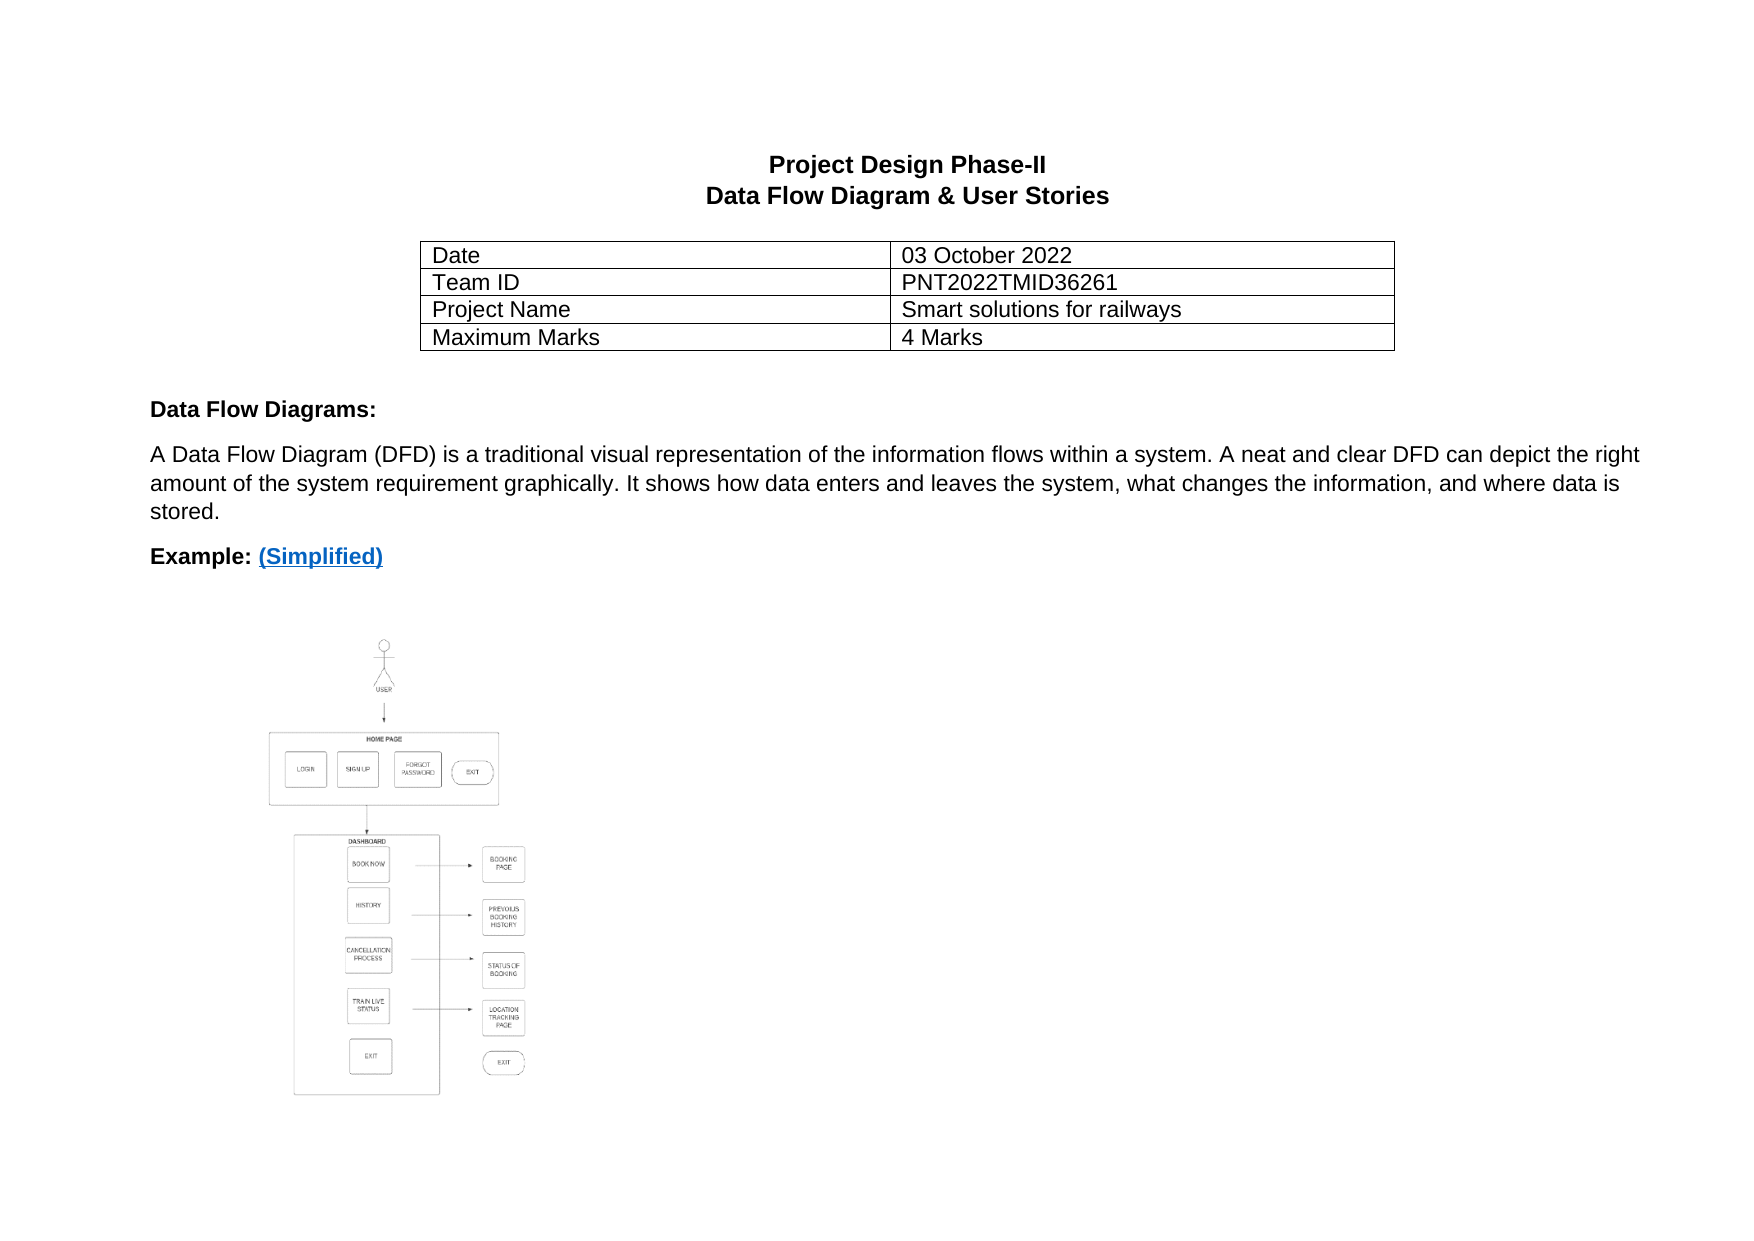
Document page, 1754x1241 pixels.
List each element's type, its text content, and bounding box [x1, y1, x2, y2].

table_cell Smart solutions for railways [891, 296, 1394, 323]
table_cell PNT2022TMID36261 [891, 269, 1394, 295]
table_cell Team ID [421, 269, 890, 295]
text Example: (Simplified) [150, 543, 1665, 570]
text Project Design Phase-II [150, 150, 1665, 179]
table_cell Maximum Marks [421, 324, 890, 350]
picture [152, 588, 593, 1116]
text A Data Flow Diagram (DFD) is a traditional visual representation of the information flows within a system. A neat and clear DFD can depict the right amount of the system requirement graphically. It shows how data enters and leaves the system, what changes the information, and where data is stored. [150, 441, 1665, 524]
table_cell 4 Marks [891, 324, 1394, 350]
text Data Flow Diagrams: [150, 396, 1665, 423]
table_cell Project Name [421, 296, 890, 323]
table_header 03 October 2022 [891, 242, 1394, 268]
table_header Date [421, 242, 890, 268]
text Data Flow Diagram & User Stories [150, 181, 1665, 210]
